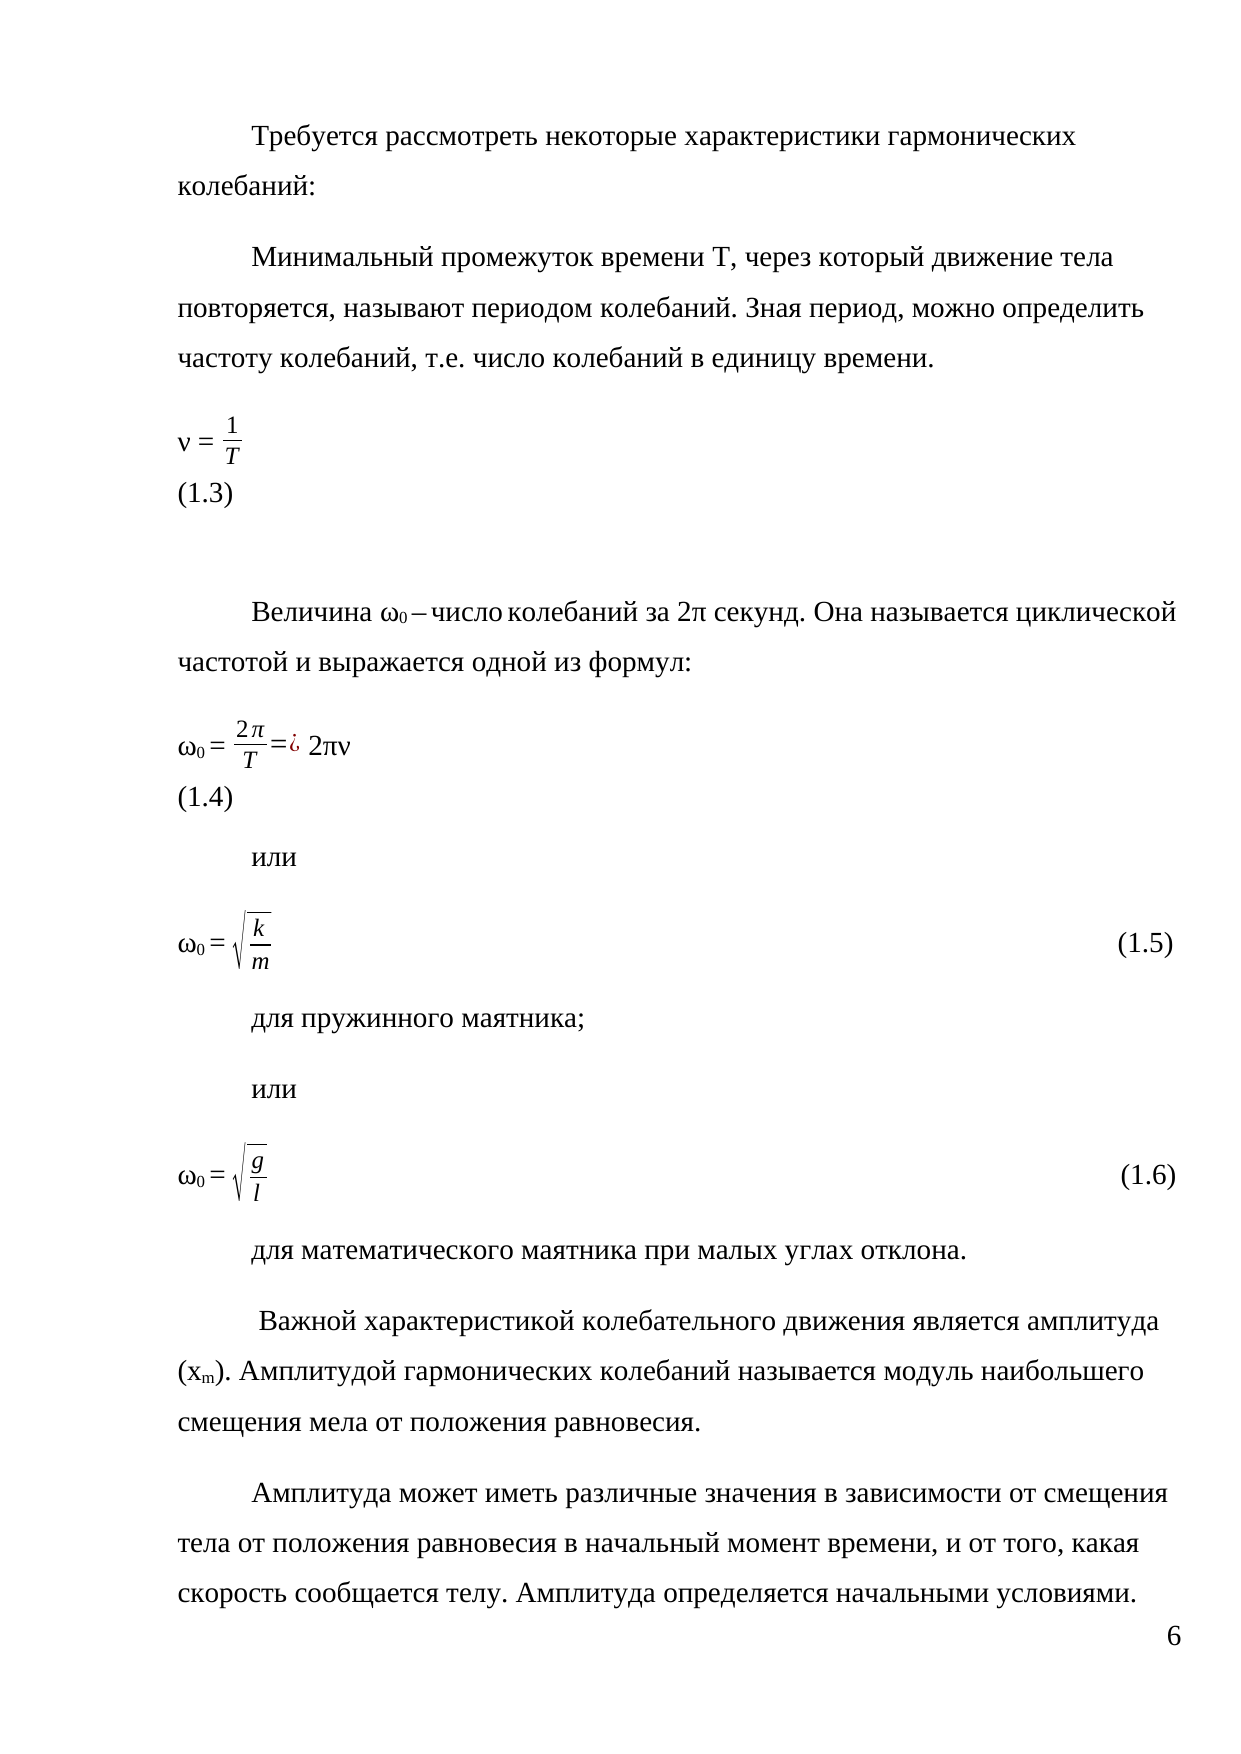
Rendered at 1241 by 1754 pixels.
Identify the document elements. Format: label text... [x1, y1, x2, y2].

text ω0 = (1.5) [177, 910, 1181, 974]
text для пружинного маятника; [177, 1000, 1181, 1033]
text ν = (1.3) [177, 411, 1181, 509]
text Требуется рассмотреть некоторые характеристики гармонических колебаний: [177, 118, 1181, 202]
text Амплитуда может иметь различные значения в зависимости от смещения тела от положения равновесия в начальный момент времени, и от того, какая скорость сообщается телу. Амплитуда определяется начальными условиями. [177, 1475, 1181, 1609]
text или [177, 1071, 1181, 1104]
text ω0 = (1.6) [177, 1142, 1181, 1206]
text или [177, 839, 1181, 872]
text для математического маятника при малых углах отклона. [177, 1232, 1181, 1266]
text Величина ω0 – число колебаний за 2π секунд. Она называется циклической частотой и выражается одной из формул: [177, 594, 1181, 678]
text Важной характеристикой колебательного движения является амплитуда (xm). Амплитудой гармонических колебаний называется модуль наибольшего смещения мела от положения равновесия. [177, 1303, 1181, 1437]
text ω0 = 2πν (1.4) [177, 716, 1181, 813]
text Минимальный промежуток времени T, через который движение тела повторяется, называют периодом колебаний. Зная период, можно определить частоту колебаний, т.е. число колебаний в единицу времени. [177, 239, 1181, 374]
